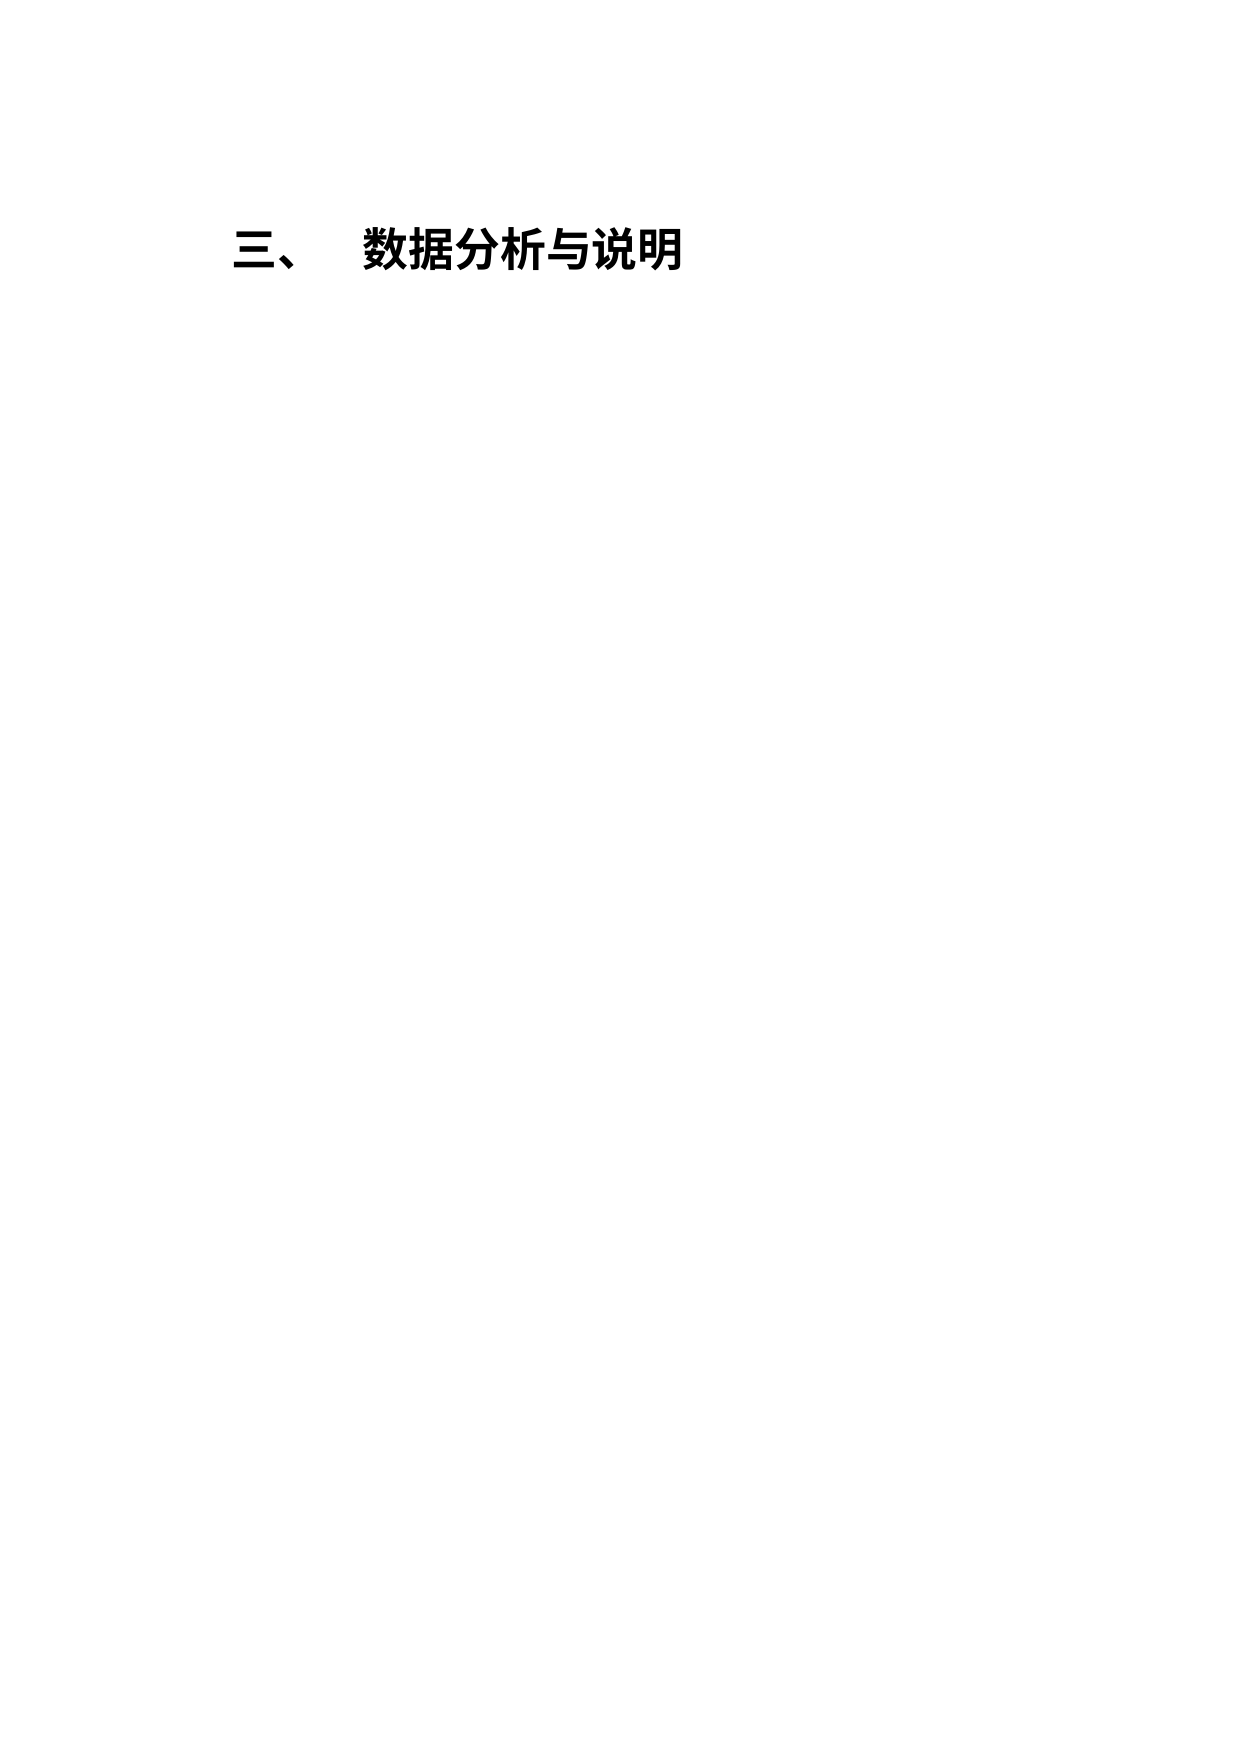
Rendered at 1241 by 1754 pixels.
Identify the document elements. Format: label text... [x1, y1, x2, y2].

subtitle 数据分析与说明 [231, 197, 1053, 295]
